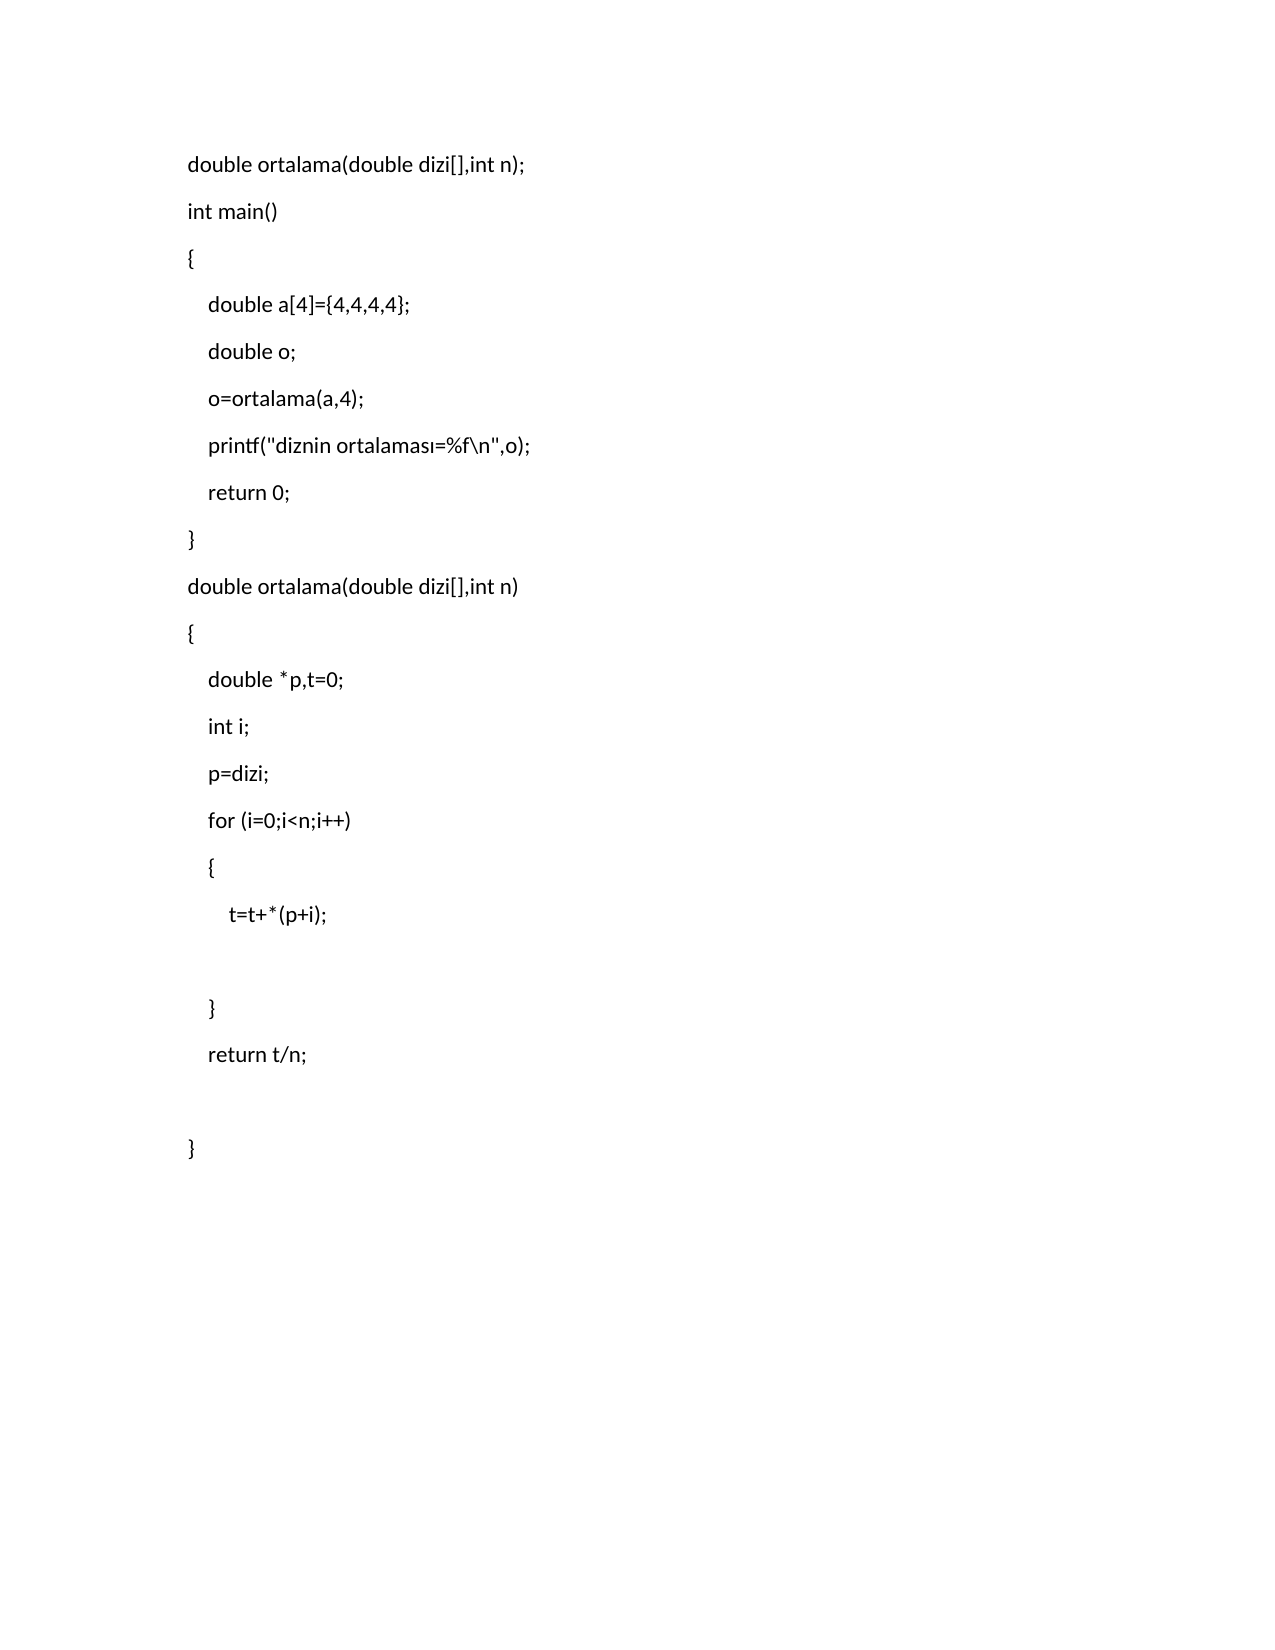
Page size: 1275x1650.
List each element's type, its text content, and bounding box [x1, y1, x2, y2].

text p=dizi; [187, 759, 1087, 787]
text double *p,t=0; [187, 666, 1087, 694]
text return t/n; [187, 1041, 1087, 1069]
text printf("diznin ortalaması=%f\n",o); [187, 431, 1087, 459]
text int i; [187, 712, 1087, 741]
text double ortalama(double dizi[],int n); [187, 150, 1087, 178]
text int main() [187, 197, 1087, 225]
text t=t+*(p+i); [187, 900, 1087, 928]
text double ortalama(double dizi[],int n) [187, 572, 1087, 600]
text o=ortalama(a,4); [187, 384, 1087, 412]
text } [187, 1134, 1087, 1162]
text } [187, 994, 1087, 1022]
text return 0; [187, 478, 1087, 506]
text { [187, 244, 1087, 272]
text { [187, 619, 1087, 647]
text double o; [187, 337, 1087, 366]
text for (i=0;i<n;i++) [187, 806, 1087, 834]
text { [187, 853, 1087, 881]
text } [187, 525, 1087, 553]
text double a[4]={4,4,4,4}; [187, 291, 1087, 319]
